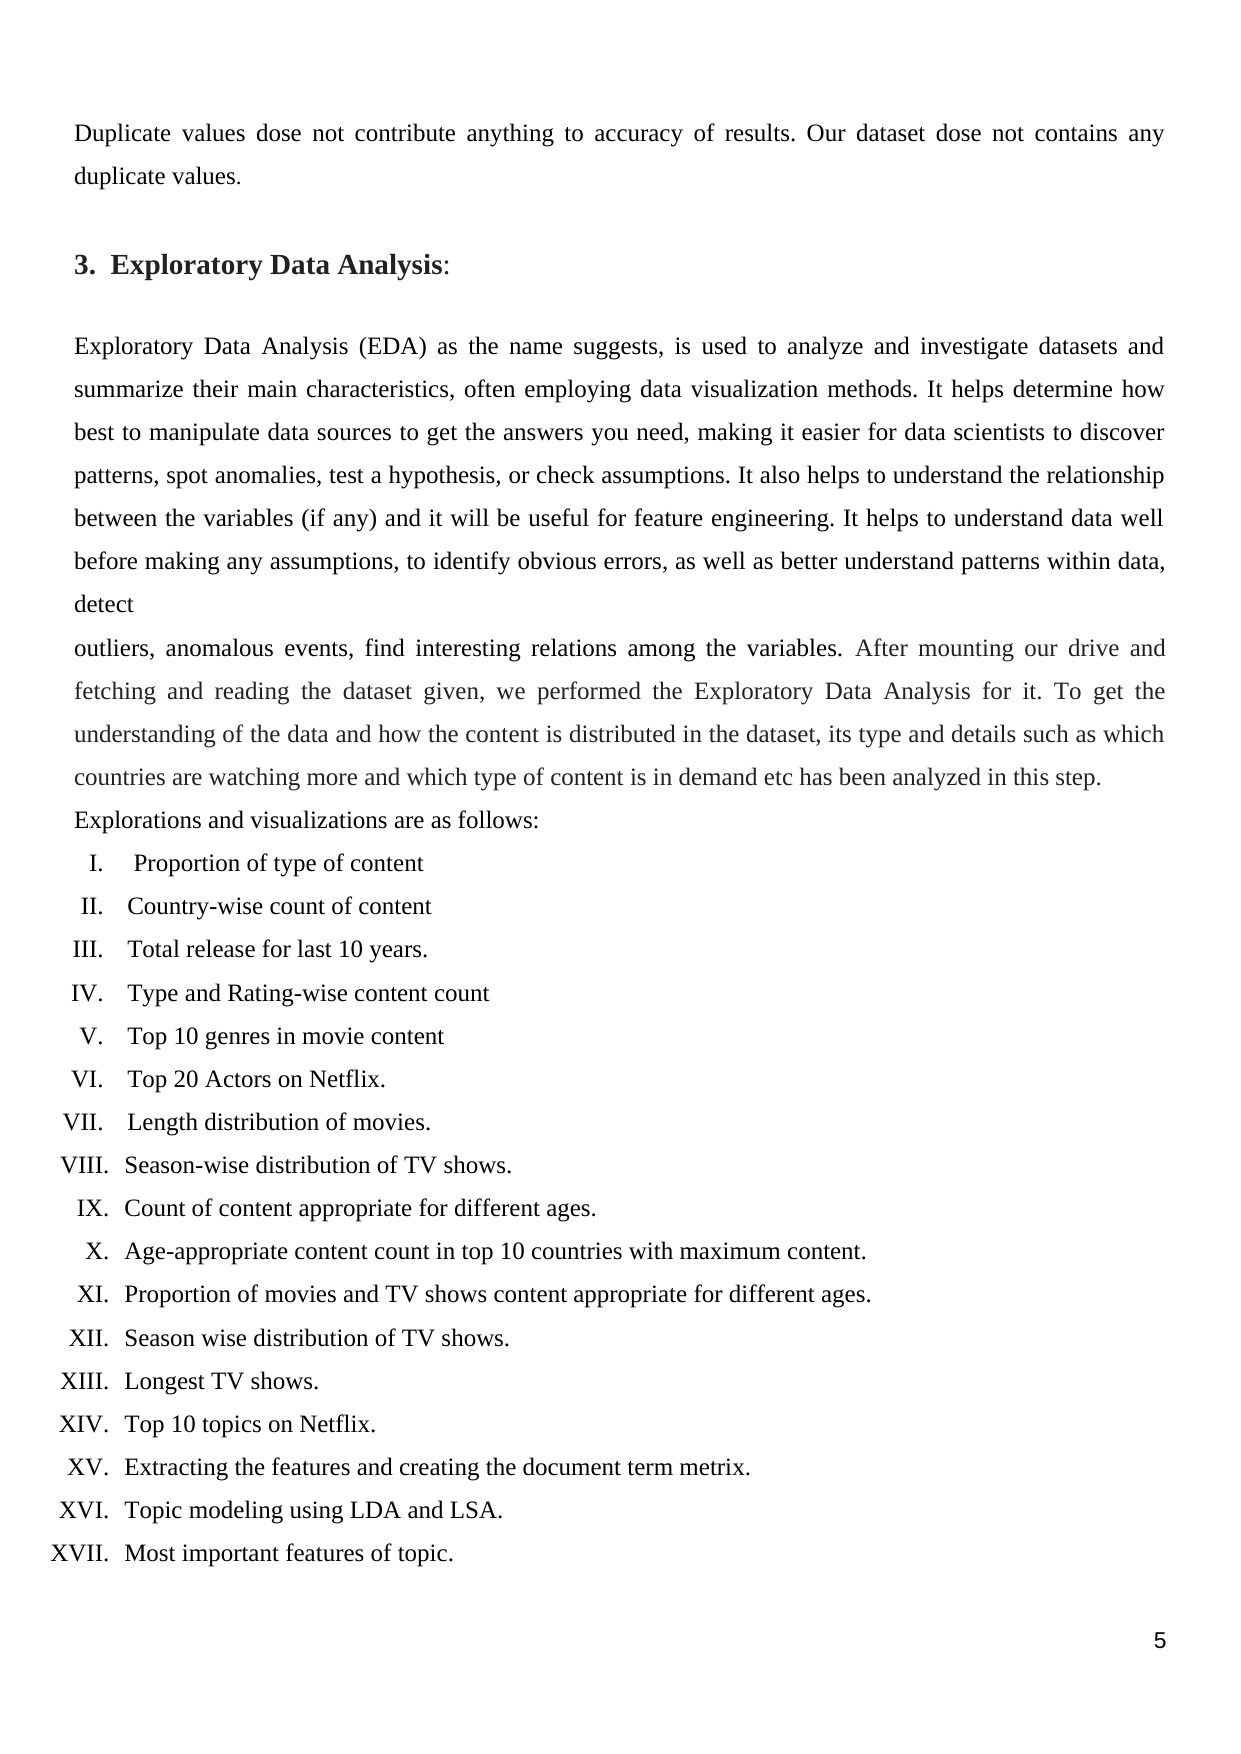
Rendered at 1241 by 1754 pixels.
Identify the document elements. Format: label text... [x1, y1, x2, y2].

list Country-wise count of content [103, 891, 1107, 920]
list Topic modeling using LDA and LSA. [109, 1495, 1166, 1524]
list Extracting the features and creating the document term metrix. [109, 1452, 1166, 1481]
text Explorations and visualizations are as follows: [74, 805, 1166, 834]
list Age-appropriate content count in top 10 countries with maximum content. [109, 1236, 1166, 1265]
list Season-wise distribution of TV shows. [109, 1150, 1166, 1179]
text Duplicate values dose not contribute anything to accuracy of results. Our dataset dose not contains any duplicate values. [74, 118, 1166, 190]
list Top 10 genres in movie content [103, 1021, 1166, 1049]
list Top 20 Actors on Netflix. [103, 1064, 1166, 1093]
list Length distribution of movies. [103, 1107, 1166, 1136]
text 3. Exploratory Data Analysis: [74, 247, 1166, 281]
list Count of content appropriate for different ages. [109, 1193, 1166, 1222]
text outliers, anomalous events, find interesting relations among the variables. After mounting our drive and fetching and reading the dataset given, we performed the Exploratory Data Analysis for it. To get the understanding of the data and how the content is distributed in the dataset, its type and details such as which countries are watching more and which type of content is in demand etc has been analyzed in this step. [74, 633, 1166, 791]
list Season wise distribution of TV shows. [109, 1323, 1166, 1351]
list Total release for last 10 years. [103, 934, 1107, 963]
list Type and Rating-wise content count [103, 978, 1166, 1006]
text Exploratory Data Analysis (EDA) as the name suggests, is used to analyze and investigate datasets and summarize their main characteristics, often employing data visualization methods. It helps determine how best to manipulate data sources to get the answers you need, making it easier for data scientists to discover patterns, spot anomalies, test a hypothesis, or check assumptions. It also helps to understand the relationship between the variables (if any) and it will be useful for feature engineering. It helps to understand data well before making any assumptions, to identify obvious errors, as well as better understand patterns within data, detect [74, 331, 1166, 618]
list Longest TV shows. [109, 1366, 1166, 1394]
list Top 10 topics on Netflix. [109, 1409, 1166, 1438]
list Proportion of movies and TV shows content appropriate for different ages. [109, 1279, 1166, 1308]
list Proportion of type of content [103, 848, 1166, 877]
list Most important features of topic. [109, 1538, 1166, 1567]
